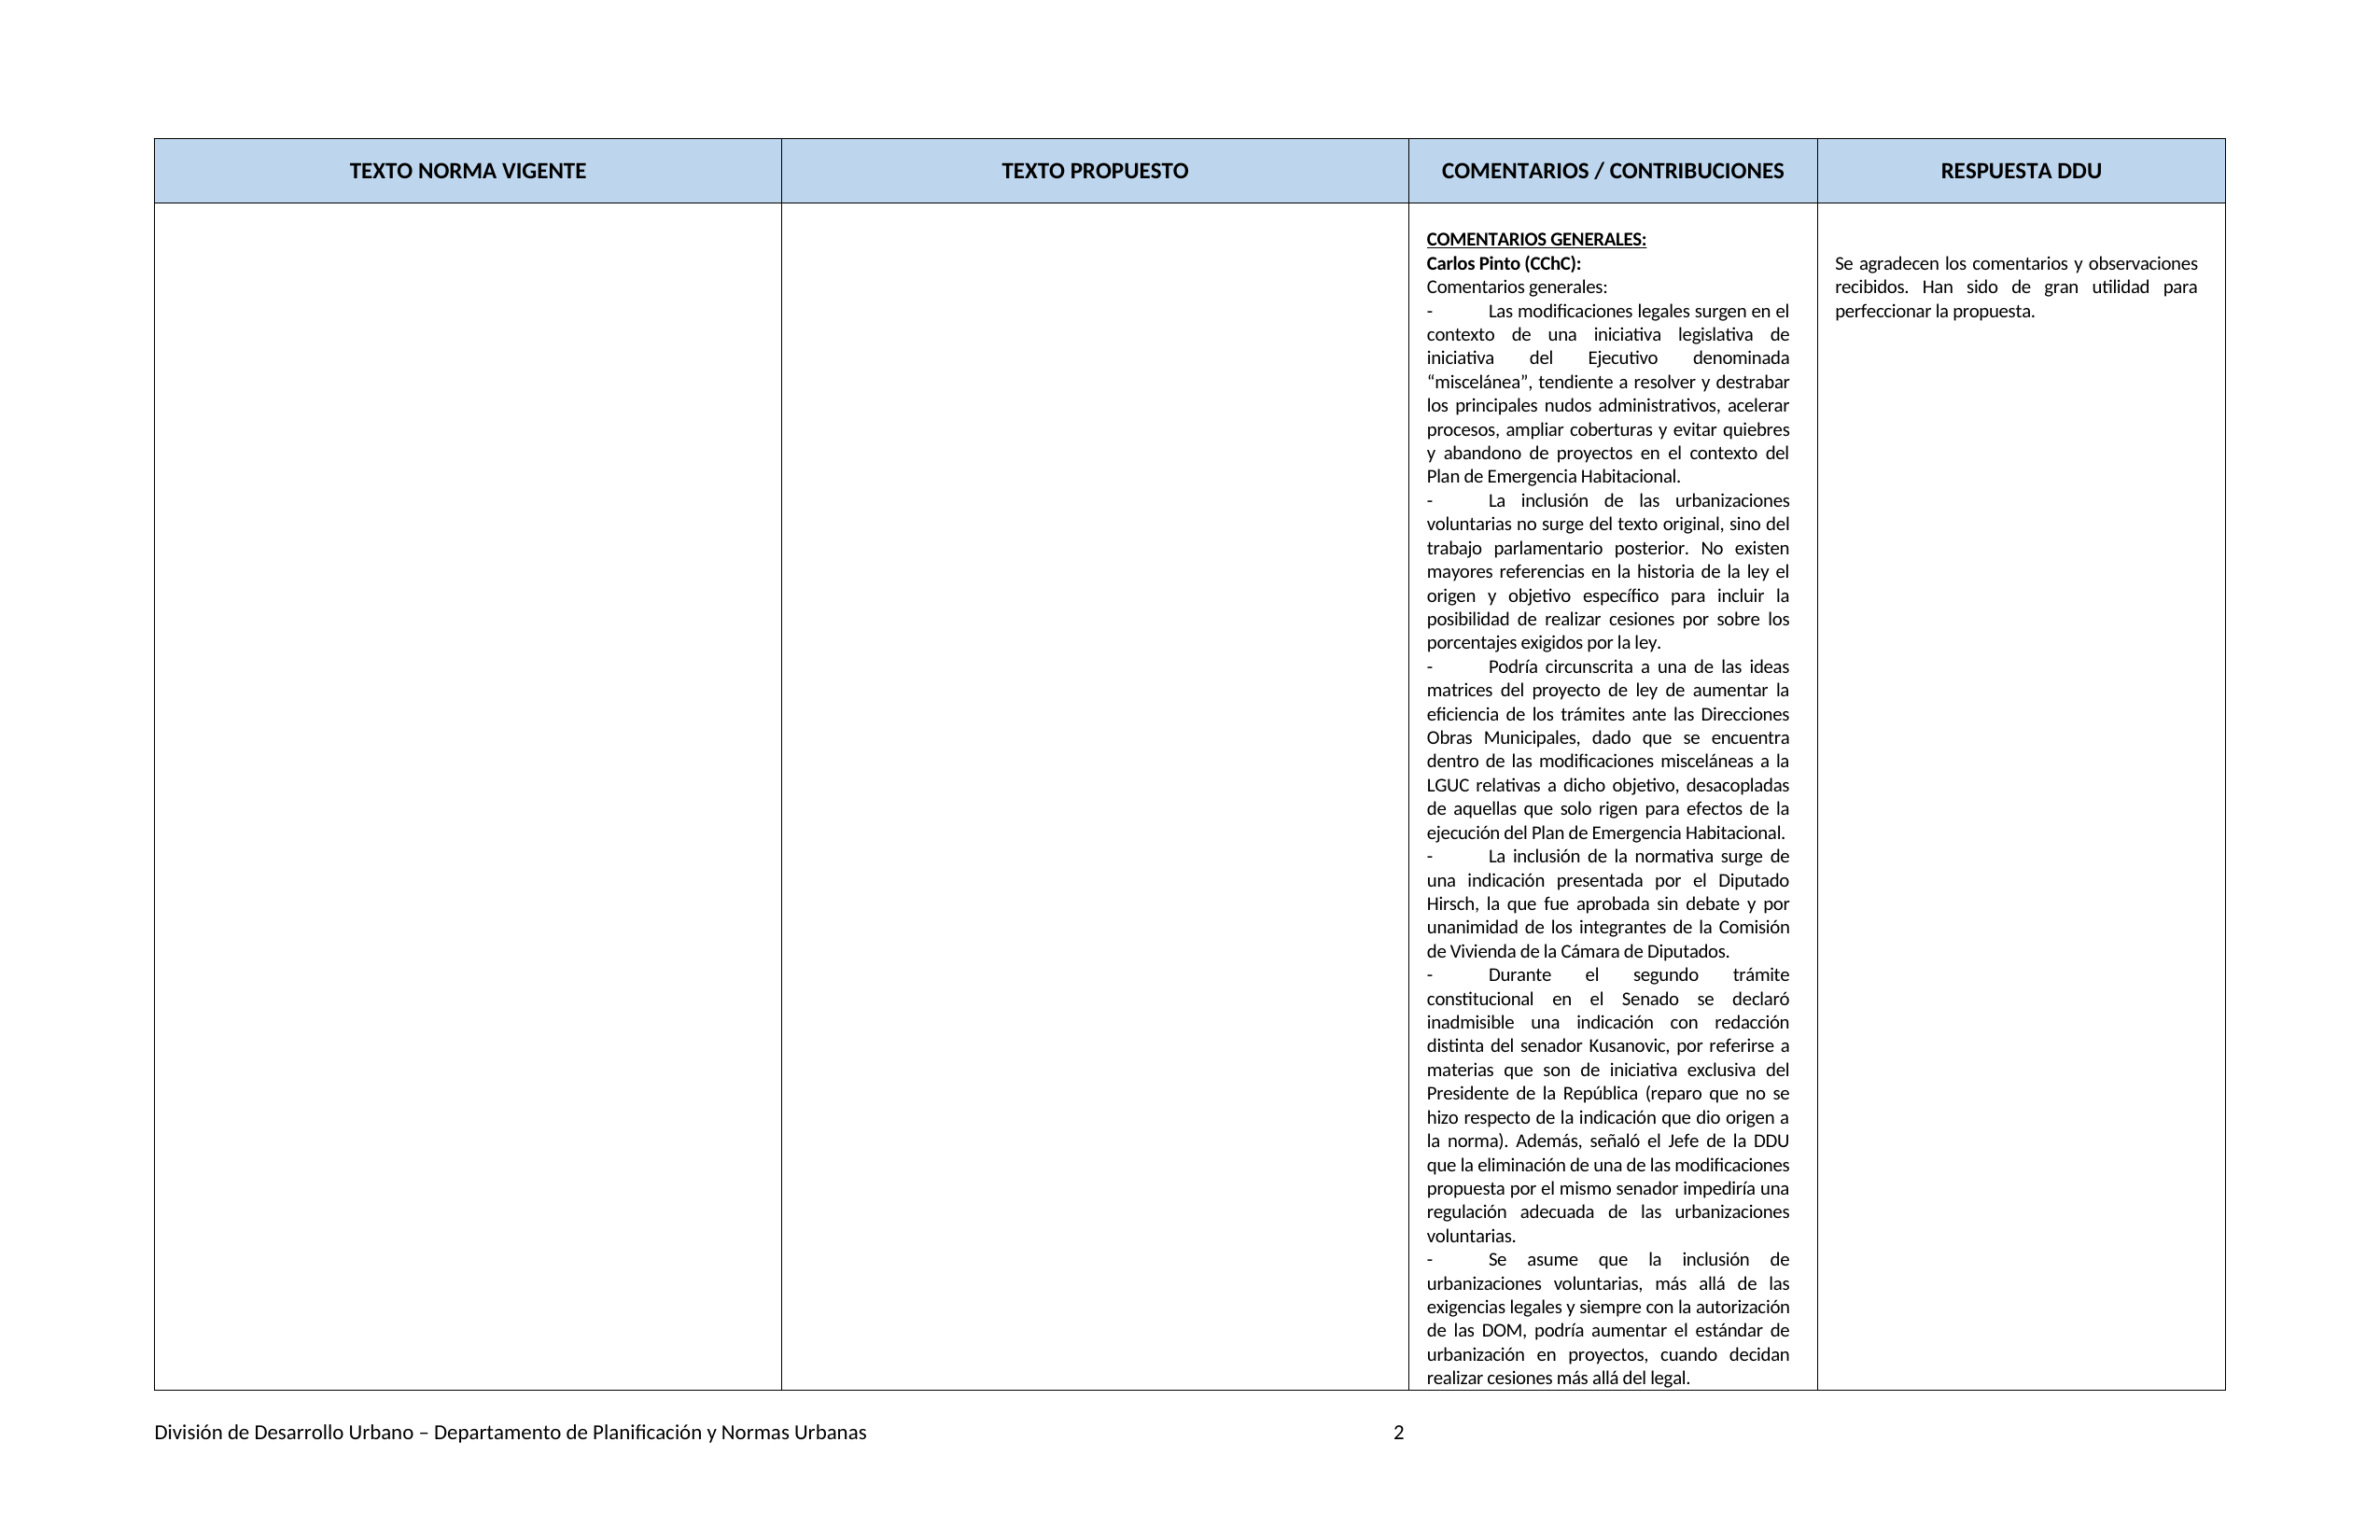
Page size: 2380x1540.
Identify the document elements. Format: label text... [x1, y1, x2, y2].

table_cell [782, 203, 1408, 1390]
table_header COMENTARIOS / CONTRIBUCIONES [1409, 139, 1817, 203]
table_header TEXTO PROPUESTO [782, 139, 1408, 203]
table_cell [1409, 203, 1817, 1390]
table_header RESPUESTA DDU [1818, 139, 2225, 203]
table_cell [1818, 203, 2225, 1390]
table_cell [155, 203, 781, 1390]
table_header TEXTO NORMA VIGENTE [155, 139, 781, 203]
